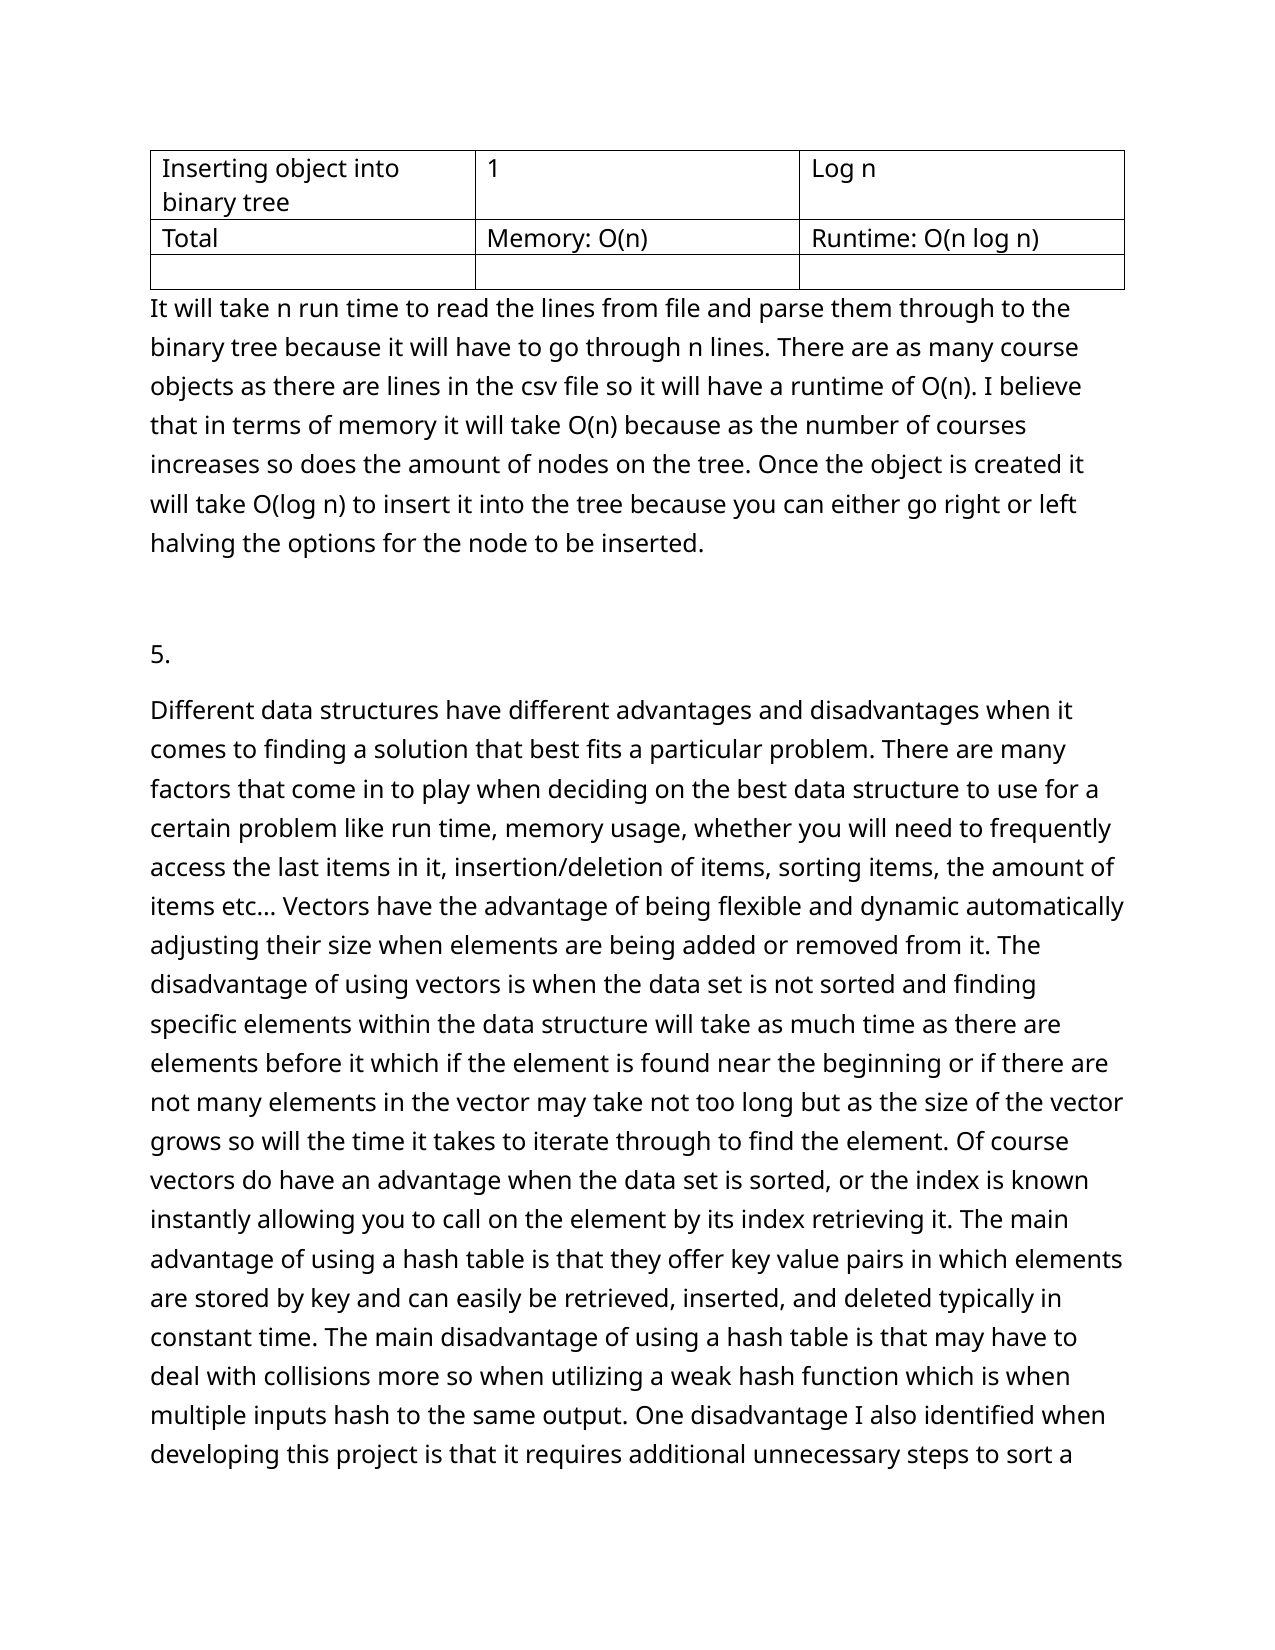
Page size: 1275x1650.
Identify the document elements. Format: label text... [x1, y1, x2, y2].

table_cell Log n [800, 151, 1124, 219]
table_cell Runtime: O(n log n) [800, 220, 1124, 254]
text 5. [150, 637, 1125, 671]
text It will take n run time to read the lines from file and parse them through to the binary tree because it will have to go through n lines. There are as many course objects as there are lines in the csv file so it will have a runtime of O(n). I believe that in terms of memory it will take O(n) because as the number of courses increases so does the amount of nodes on the tree. Once the object is created it will take O(log n) to insert it into the tree because you can either go right or left halving the options for the node to be inserted. [150, 290, 1125, 559]
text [150, 693, 1125, 1471]
table_cell [476, 255, 799, 289]
table_cell Total [151, 220, 475, 254]
table_cell [151, 255, 475, 289]
table_cell Memory: O(n) [476, 220, 799, 254]
table_cell [800, 255, 1124, 289]
table_cell Inserting object into binary tree [151, 151, 475, 219]
table_cell 1 [476, 151, 799, 219]
